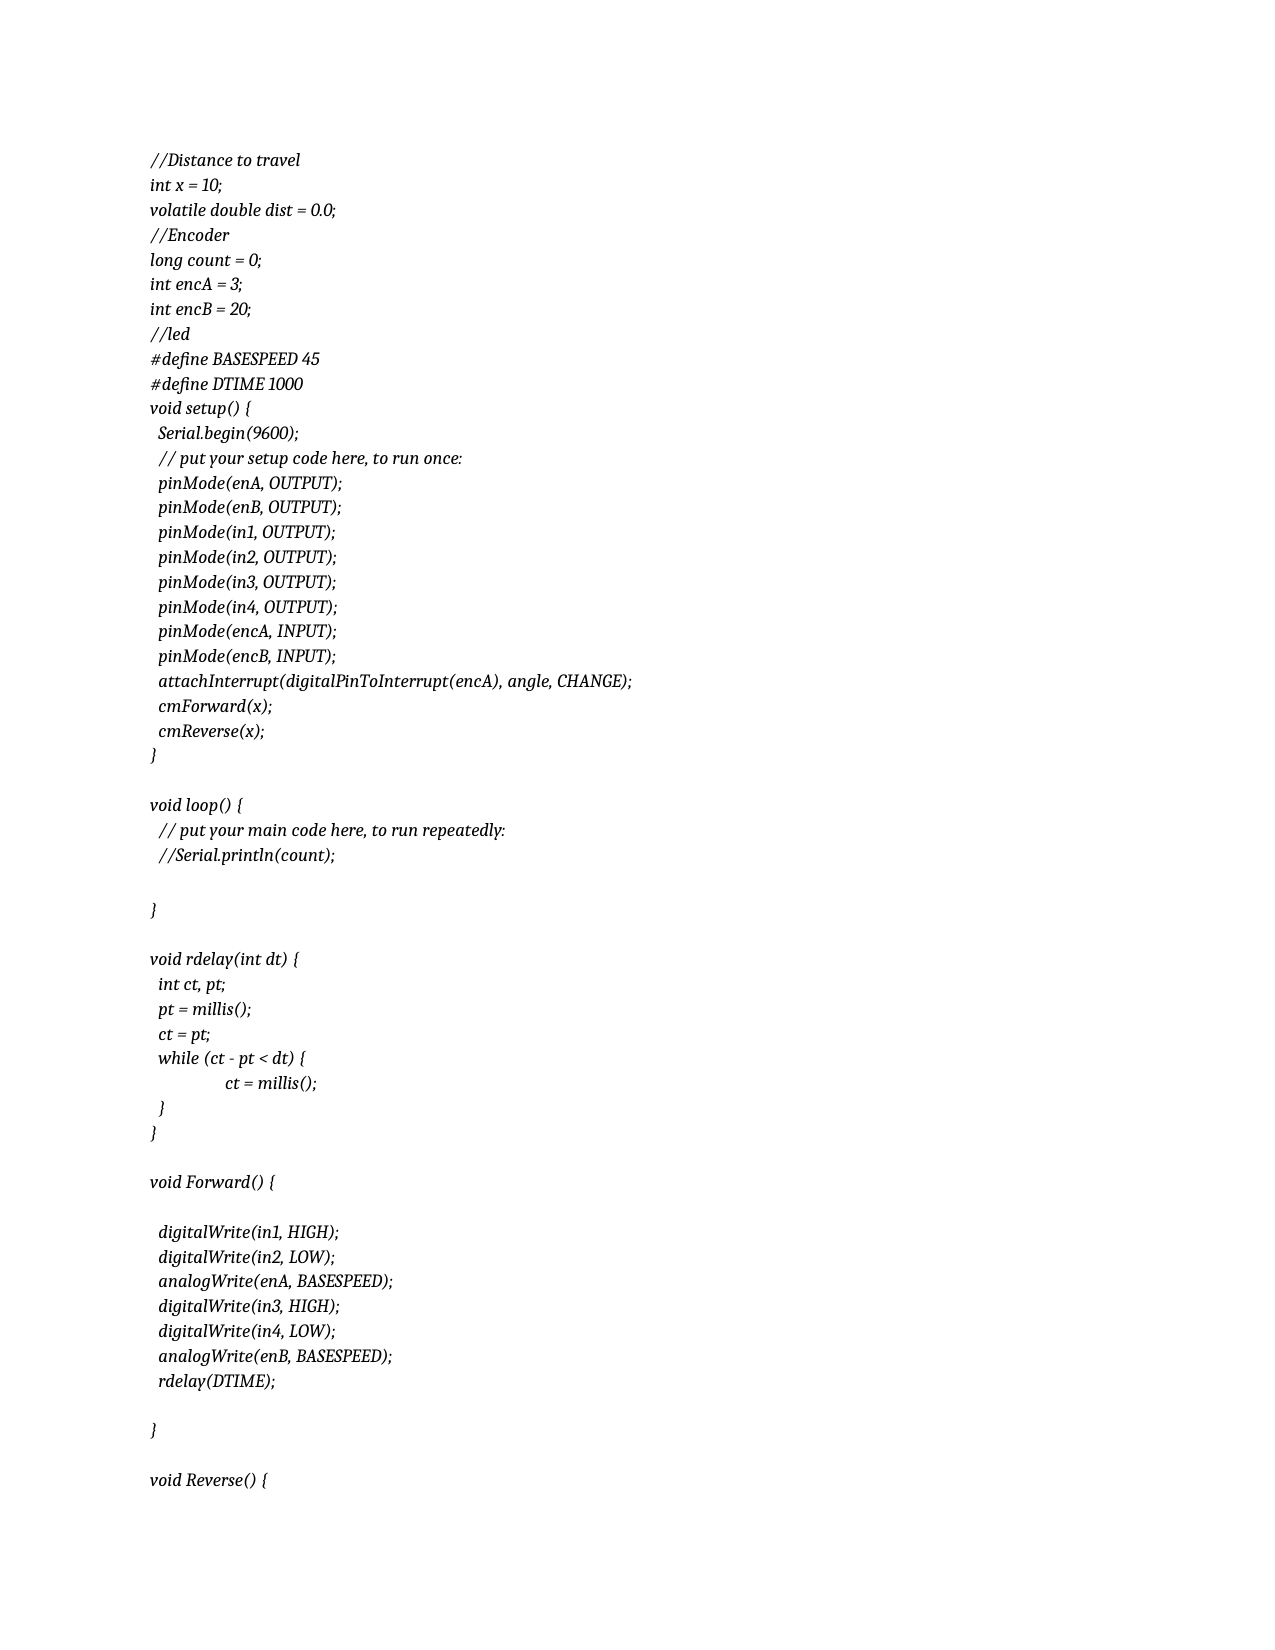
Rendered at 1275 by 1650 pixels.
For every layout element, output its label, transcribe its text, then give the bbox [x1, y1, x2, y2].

text } [150, 1097, 1125, 1119]
text ct = pt; [150, 1023, 1125, 1045]
text void Reverse() { [150, 1469, 1125, 1491]
text // put your setup code here, to run once: [150, 447, 1125, 469]
text digitalWrite(in3, HIGH); [150, 1296, 1125, 1317]
text pt = millis(); [150, 998, 1125, 1020]
text while (ct - pt < dt) { [150, 1048, 1125, 1069]
text volatile double dist = 0.0; [150, 199, 1125, 221]
text } [150, 745, 1125, 767]
text cmForward(x); [150, 695, 1125, 717]
text int ct, pt; [150, 973, 1125, 995]
text digitalWrite(in4, LOW); [150, 1321, 1125, 1342]
text // put your main code here, to run repeatedly: [150, 819, 1125, 841]
text digitalWrite(in2, LOW); [150, 1246, 1125, 1268]
text void rdelay(int dt) { [150, 949, 1125, 970]
text void loop() { [150, 794, 1125, 816]
text //led [150, 323, 1125, 345]
text } [150, 1420, 1125, 1441]
text rdelay(DTIME); [150, 1370, 1125, 1392]
text int x = 10; [150, 175, 1125, 196]
text cmReverse(x); [150, 720, 1125, 742]
text #define BASESPEED 45 [150, 348, 1125, 370]
text //Distance to travel [150, 150, 1125, 172]
text pinMode(in4, OUTPUT); [150, 596, 1125, 618]
text #define DTIME 1000 [150, 373, 1125, 395]
text } [150, 899, 1125, 921]
text int encB = 20; [150, 299, 1125, 320]
text analogWrite(enB, BASESPEED); [150, 1345, 1125, 1367]
text pinMode(encA, INPUT); [150, 621, 1125, 643]
text } [150, 1122, 1125, 1144]
text digitalWrite(in1, HIGH); [150, 1221, 1125, 1243]
text Serial.begin(9600); [150, 423, 1125, 444]
text attachInterrupt(digitalPinToInterrupt(encA), angle, CHANGE); [150, 671, 1125, 692]
text ct = millis(); [150, 1073, 1125, 1094]
text pinMode(enB, OUTPUT); [150, 497, 1125, 519]
text int encA = 3; [150, 274, 1125, 296]
text pinMode(in3, OUTPUT); [150, 571, 1125, 593]
text //Serial.println(count); [150, 844, 1125, 866]
text pinMode(in1, OUTPUT); [150, 522, 1125, 543]
text pinMode(enA, OUTPUT); [150, 472, 1125, 494]
text pinMode(encB, INPUT); [150, 646, 1125, 667]
text void Forward() { [150, 1172, 1125, 1193]
text pinMode(in2, OUTPUT); [150, 547, 1125, 568]
text void setup() { [150, 398, 1125, 419]
text long count = 0; [150, 249, 1125, 271]
text analogWrite(enA, BASESPEED); [150, 1271, 1125, 1293]
text //Encoder [150, 224, 1125, 246]
